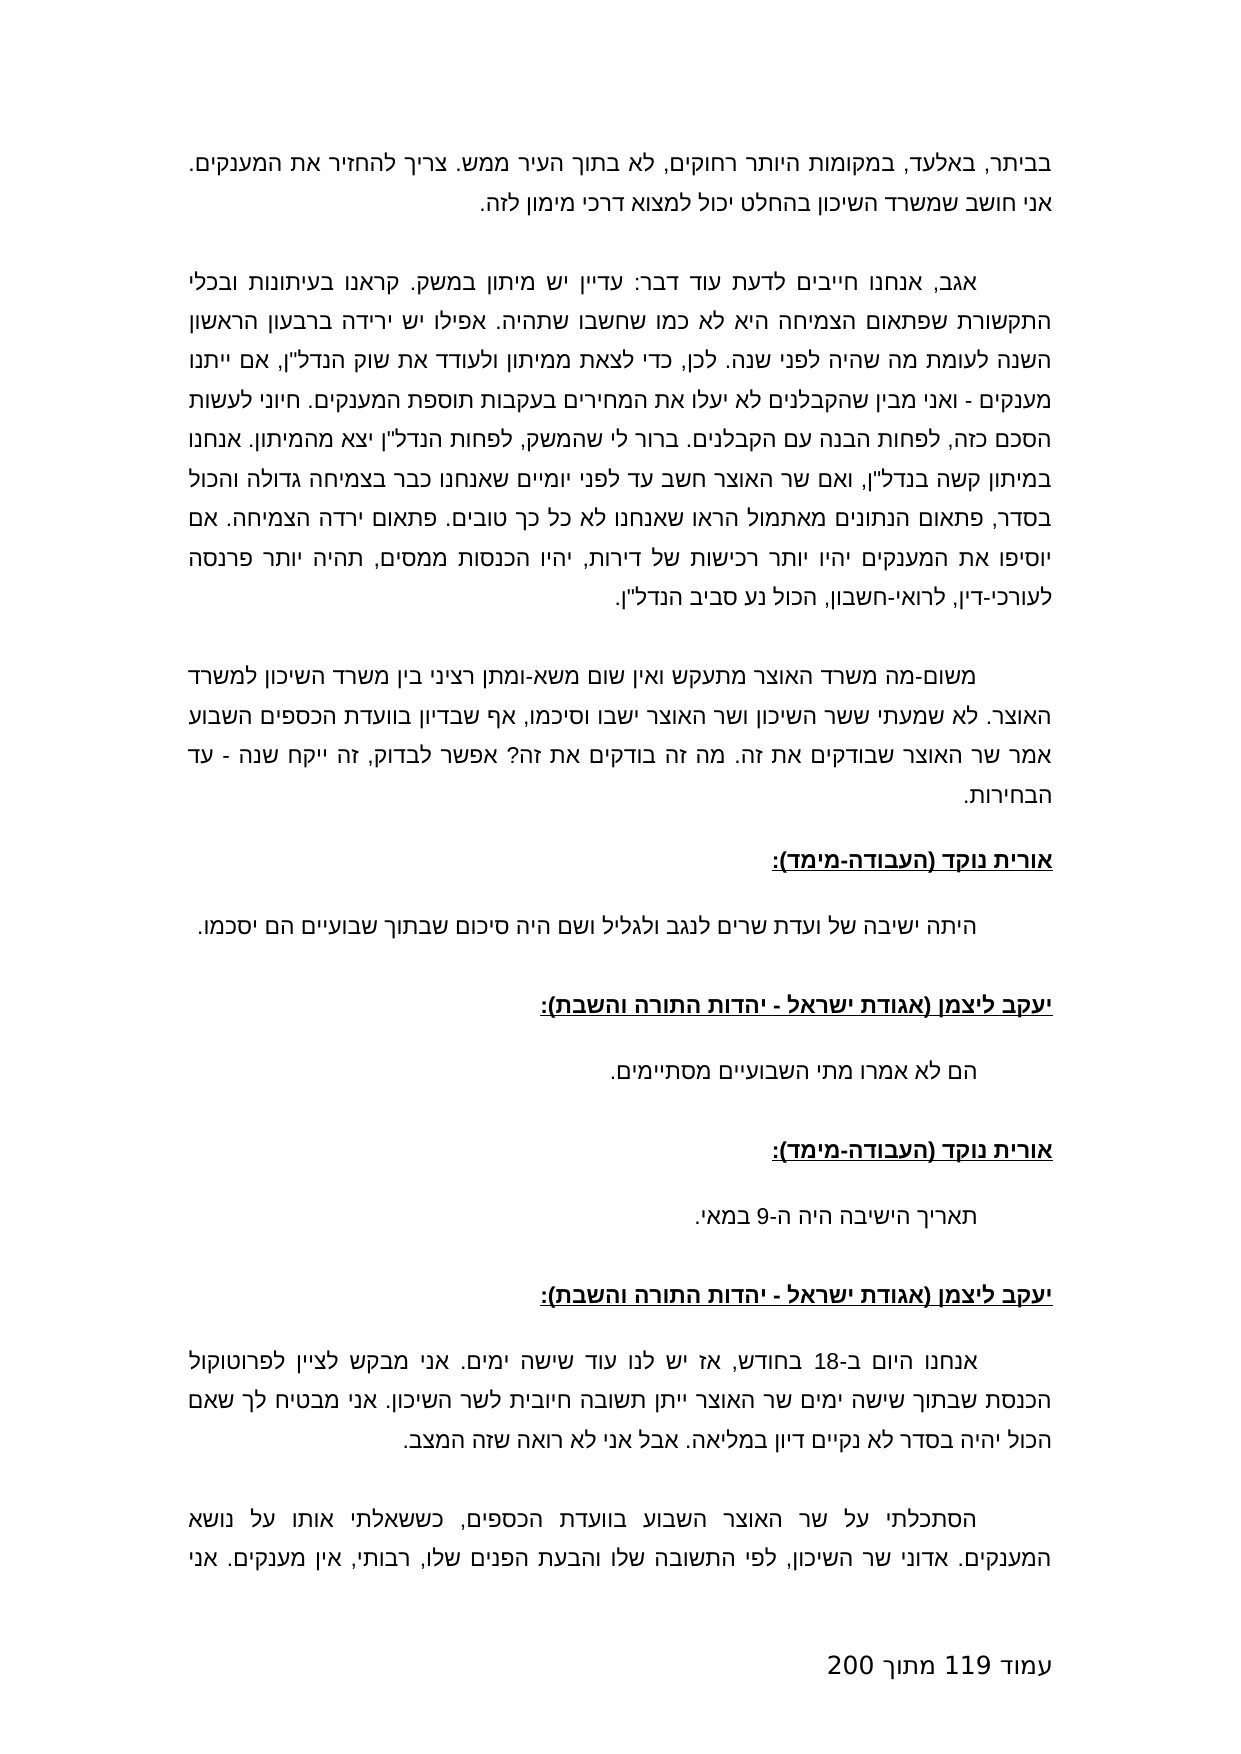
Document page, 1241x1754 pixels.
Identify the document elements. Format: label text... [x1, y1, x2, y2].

text אנחנו היום ב-18 בחודש, אז יש לנו עוד שישה ימים. אני מבקש לציין לפרוטוקול הכנסת שבתוך שישה ימים שר האוצר ייתן תשובה חיובית לשר השיכון. אני מבטיח לך שאם הכול יהיה בסדר לא נקיים דיון במליאה. אבל אני לא רואה שזה המצב. [187, 1348, 1053, 1453]
text תאריך הישיבה היה ה-9 במאי. [187, 1203, 1053, 1229]
text אורית נוקד (העבודה-מימד): [187, 1137, 1053, 1163]
text היתה ישיבה של ועדת שרים לנגב ולגליל ושם היה סיכום שבתוך שבועיים הם יסכמו. [187, 913, 1053, 940]
text אגב, אנחנו חייבים לדעת עוד דבר: עדיין יש מיתון במשק. קראנו בעיתונות ובכלי התקשורת שפתאום הצמיחה היא לא כמו שחשבו שתהיה. אפילו יש ירידה ברבעון הראשון השנה לעומת מה שהיה לפני שנה. לכן, כדי לצאת ממיתון ולעודד את שוק הנדל"ן, אם ייתנו מענקים - ואני מבין שהקבלנים לא יעלו את המחירים בעקבות תוספת המענקים. חיוני לעשות הסכם כזה, לפחות הבנה עם הקבלנים. ברור לי שהמשק, לפחות הנדל"ן יצא מהמיתון. אנחנו במיתון קשה בנדל"ן, ואם שר האוצר חשב עד לפני יומיים שאנחנו כבר בצמיחה גדולה והכול בסדר, פתאום הנתונים מאתמול הראו שאנחנו לא כל כך טובים. פתאום ירדה הצמיחה. אם יוסיפו את המענקים יהיו יותר רכישות של דירות, יהיו הכנסות ממסים, תהיה יותר פרנסה לעורכי-דין, לרואי-חשבון, הכול נע סביב הנדל"ן. [187, 268, 1053, 611]
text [187, 150, 1053, 216]
text אורית נוקד (העבודה-מימד): [187, 847, 1053, 874]
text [187, 1506, 1053, 1571]
text יעקב ליצמן (אגודת ישראל - יהדות התורה והשבת): [187, 1282, 1053, 1308]
text משום-מה משרד האוצר מתעקש ואין שום משא-ומתן רציני בין משרד השיכון למשרד האוצר. לא שמעתי ששר השיכון ושר האוצר ישבו וסיכמו, אף שבדיון בוועדת הכספים השבוע אמר שר האוצר שבודקים את זה. מה זה בודקים את זה? אפשר לבדוק, זה ייקח שנה - עד הבחירות. [187, 663, 1053, 808]
text יעקב ליצמן (אגודת ישראל - יהדות התורה והשבת): [187, 992, 1053, 1019]
text הם לא אמרו מתי השבועיים מסתיימים. [187, 1058, 1053, 1084]
